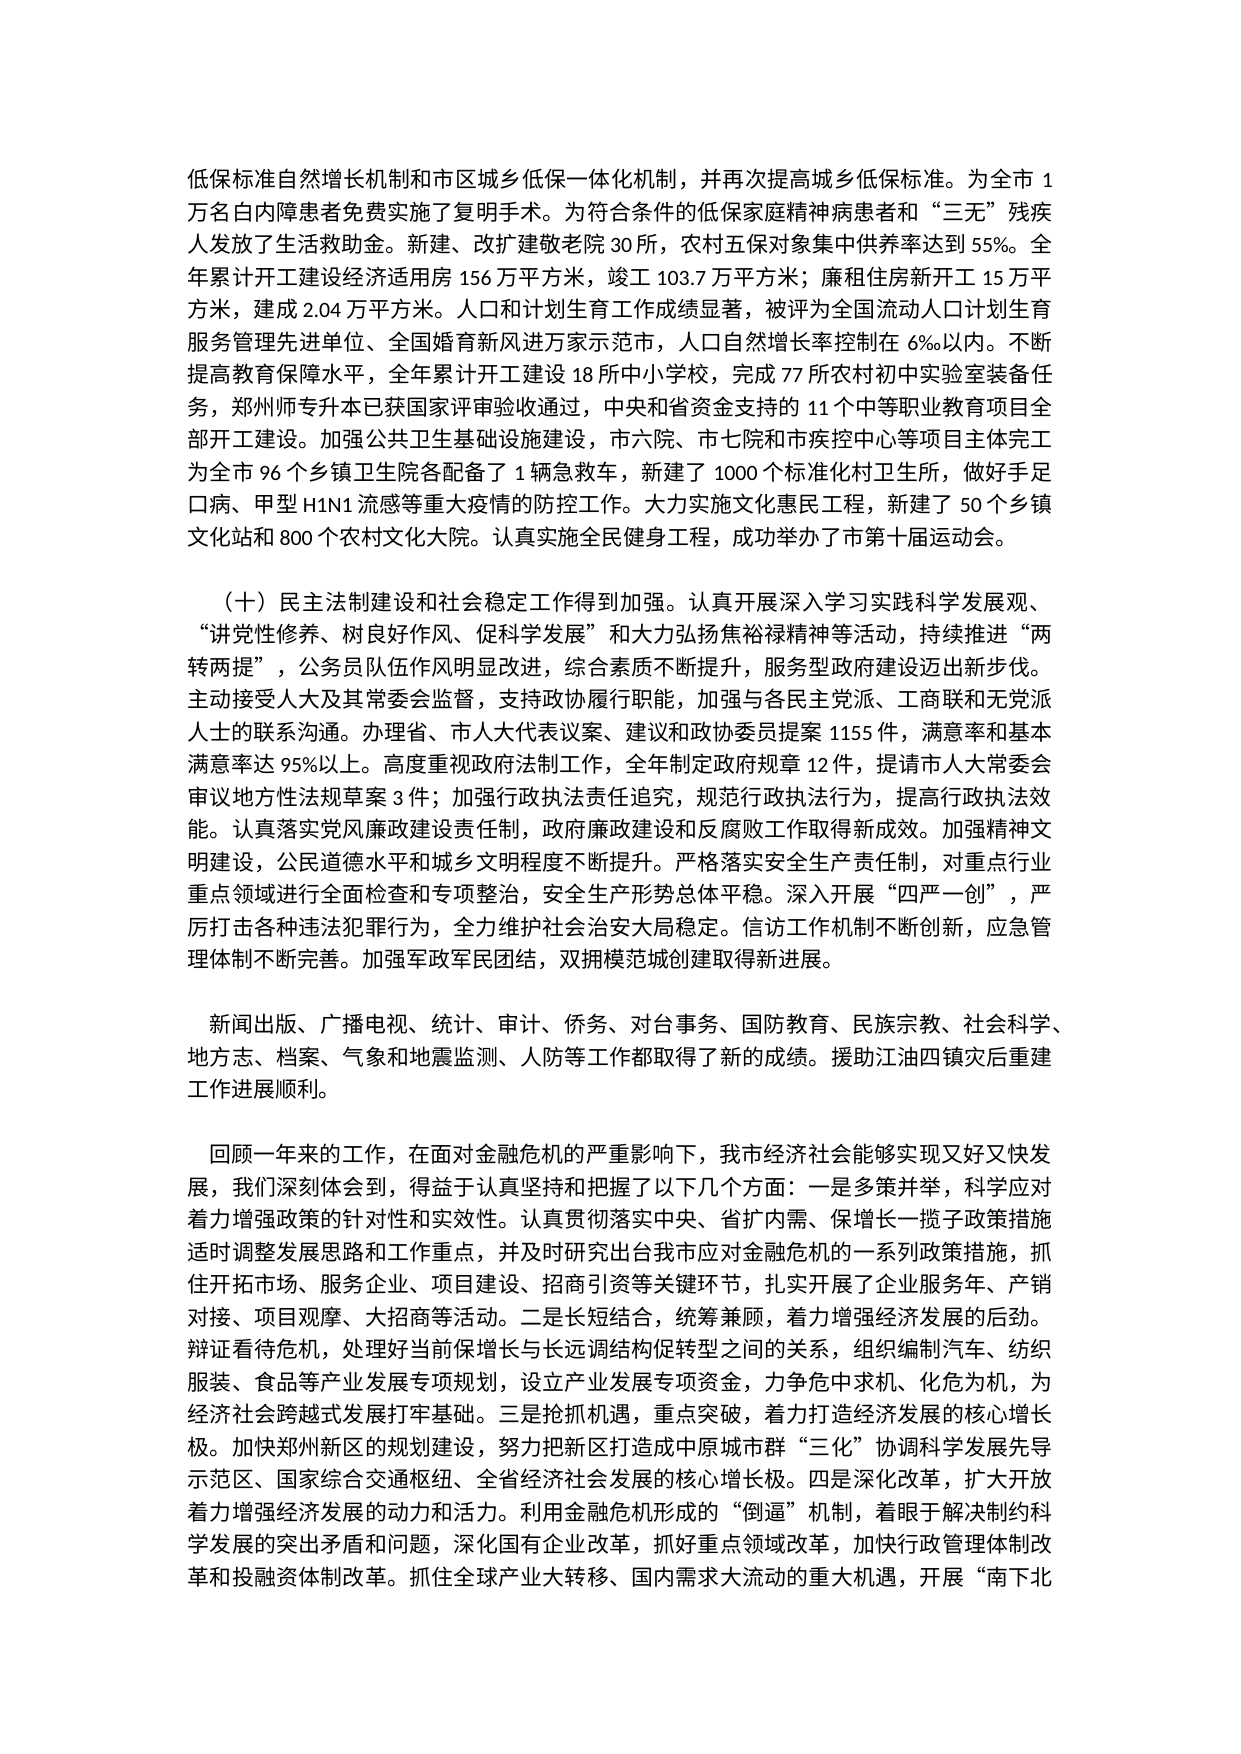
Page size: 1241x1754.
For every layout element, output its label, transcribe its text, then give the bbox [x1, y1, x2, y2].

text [187, 1137, 1053, 1592]
text 新闻出版、广播电视、统计、审计、侨务、对台事务、国防教育、民族宗教、社会科学、地方志、档案、气象和地震监测、人防等工作都取得了新的成绩。援助江油四镇灾后重建工作进展顺利。 [187, 1007, 1053, 1104]
text （十）民主法制建设和社会稳定工作得到加强。认真开展深入学习实践科学发展观、“讲党性修养、树良好作风、促科学发展”和大力弘扬焦裕禄精神等活动，持续推进“两转两提”，公务员队伍作风明显改进，综合素质不断提升，服务型政府建设迈出新步伐。主动接受人大及其常委会监督，支持政协履行职能，加强与各民主党派、工商联和无党派人士的联系沟通。办理省、市人大代表议案、建议和政协委员提案1155件，满意率和基本满意率达95%以上。高度重视政府法制工作，全年制定政府规章12件，提请市人大常委会审议地方性法规草案3件；加强行政执法责任追究，规范行政执法行为，提高行政执法效能。认真落实党风廉政建设责任制，政府廉政建设和反腐败工作取得新成效。加强精神文明建设，公民道德水平和城乡文明程度不断提升。严格落实安全生产责任制，对重点行业、重点领域进行全面检查和专项整治，安全生产形势总体平稳。深入开展“四严一创”，严厉打击各种违法犯罪行为，全力维护社会治安大局稳定。信访工作机制不断创新，应急管理体制不断完善。加强军政军民团结，双拥模范城创建取得新进展。 [187, 584, 1053, 974]
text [187, 162, 1053, 552]
